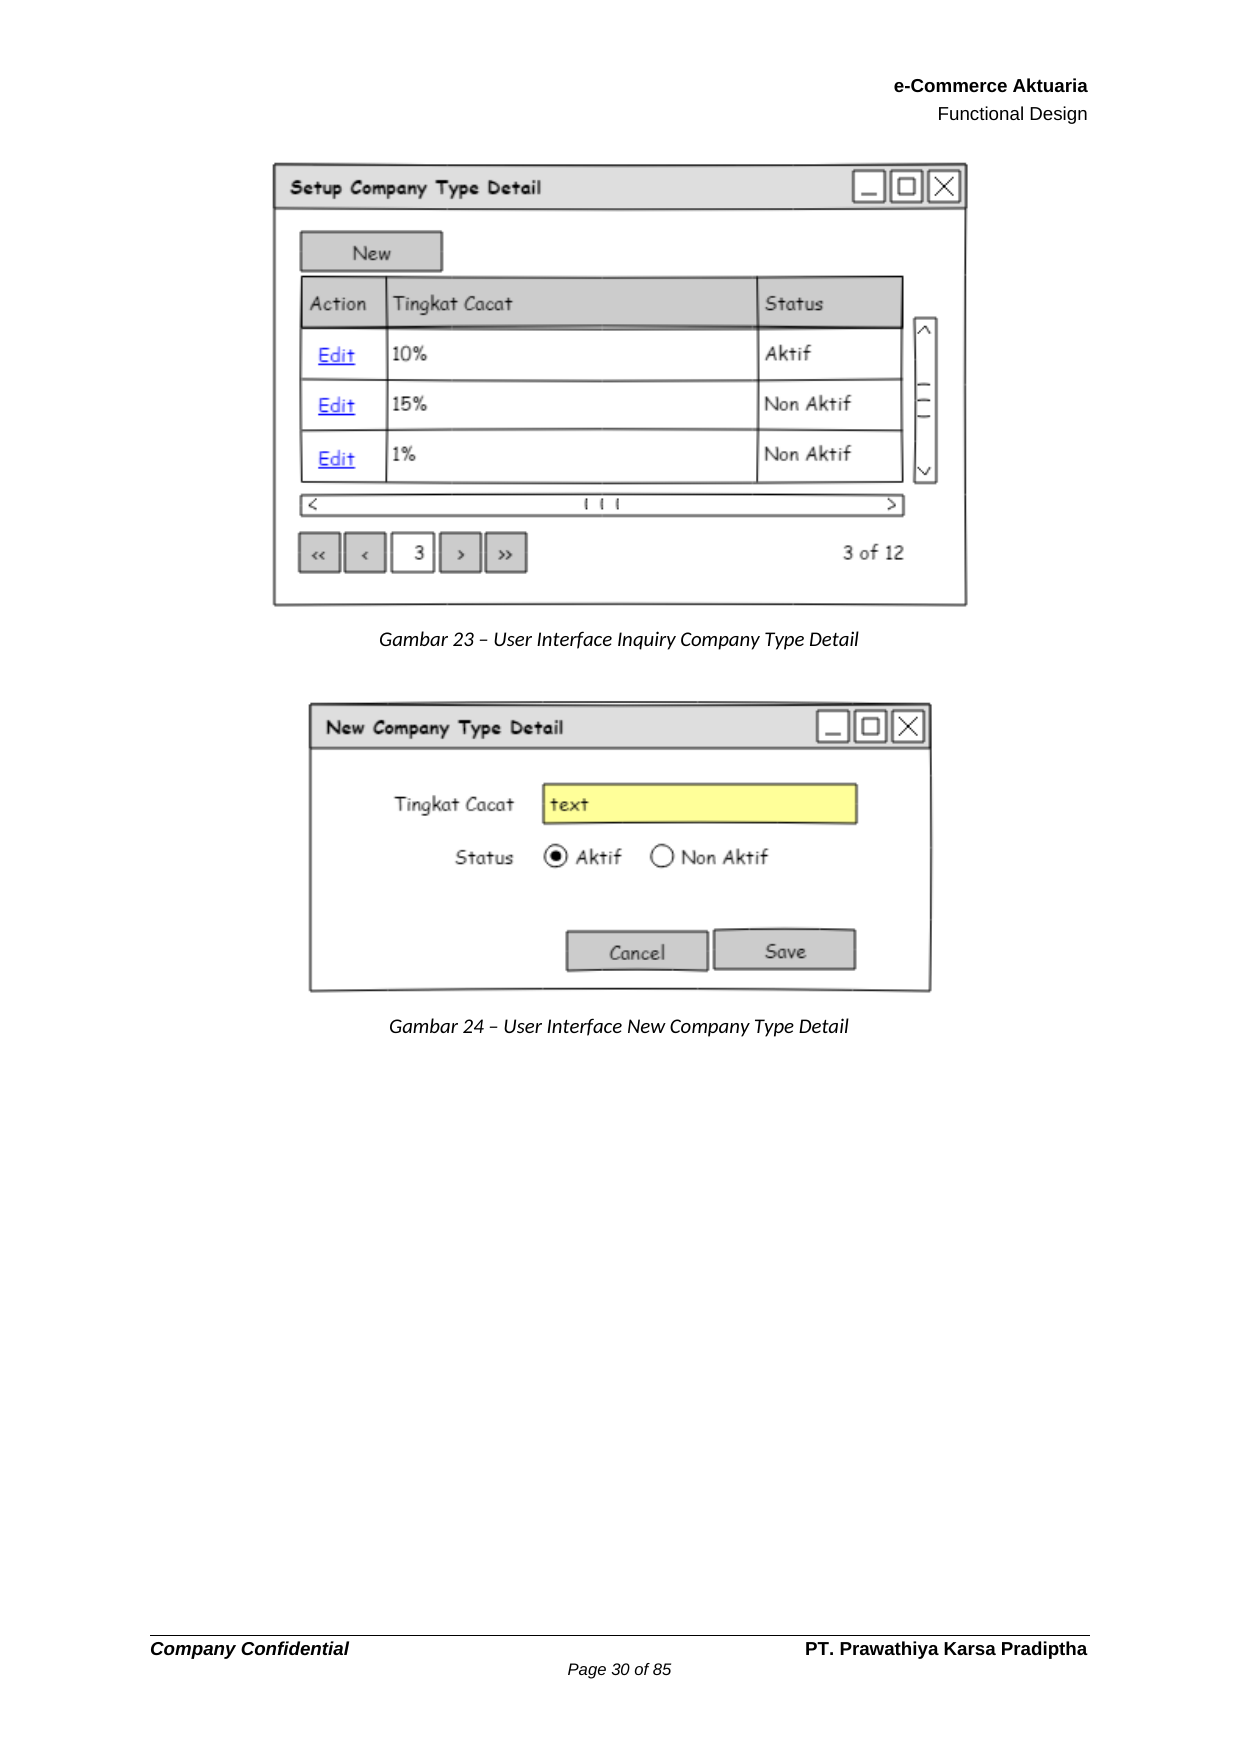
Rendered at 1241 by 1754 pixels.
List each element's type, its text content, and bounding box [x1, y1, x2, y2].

text Gambar 23 – User Interface Inquiry Company Type Detail [150, 627, 1090, 652]
picture [259, 150, 982, 621]
picture [295, 690, 945, 1007]
text Gambar 24 – User Interface New Company Type Detail [150, 1013, 1090, 1039]
